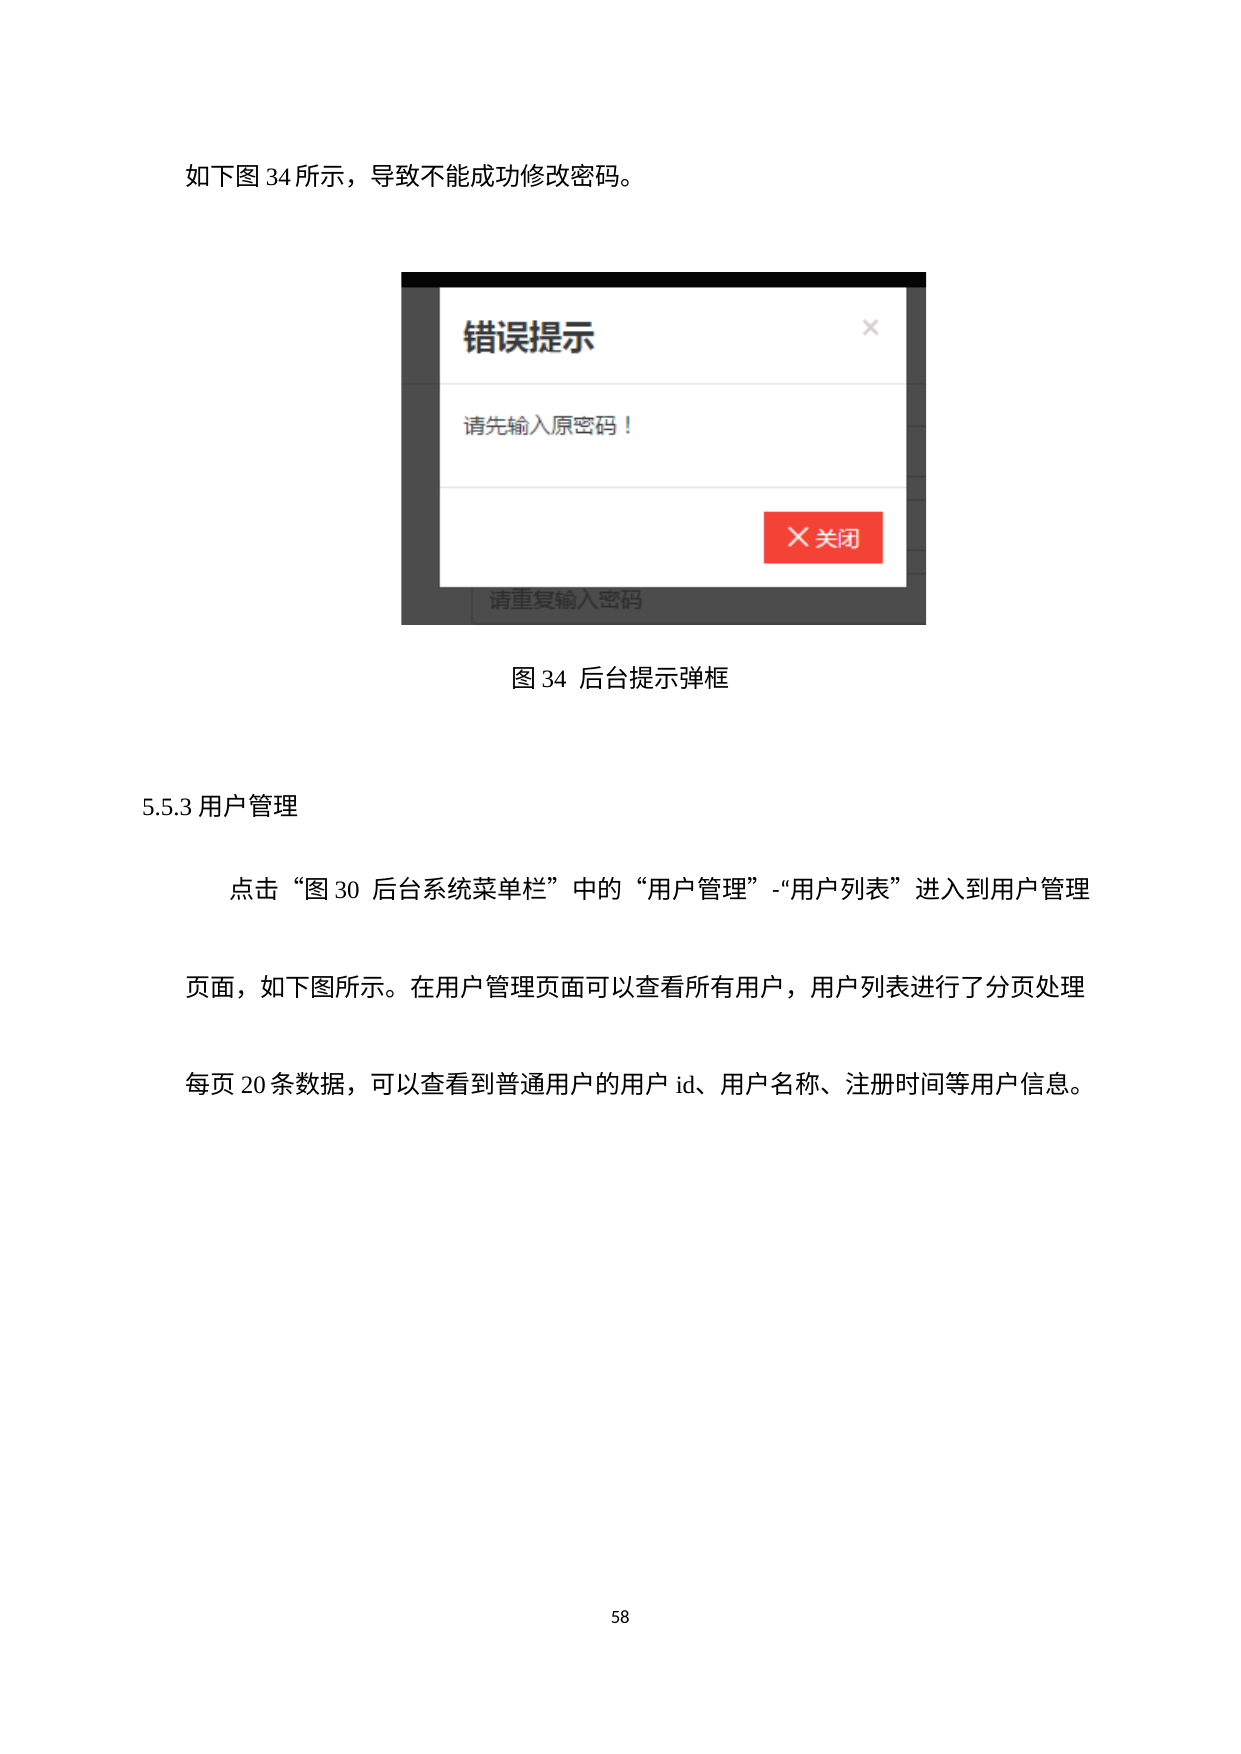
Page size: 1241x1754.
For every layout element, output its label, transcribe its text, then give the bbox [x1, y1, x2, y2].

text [186, 142, 1098, 207]
text 点击“图30 后台系统菜单栏”中的“用户管理”-“用户列表”进入到用户管理页面，如下图所示。在用户管理页面可以查看所有用户，用户列表进行了分页处理每页20条数据，可以查看到普通用户的用户id、用户名称、注册时间等用户信息。 [186, 856, 1098, 1116]
subtitle 5.5.3 用户管理 [142, 774, 1098, 839]
text 图34 后台提示弹框 [142, 644, 1098, 709]
picture [401, 272, 927, 625]
